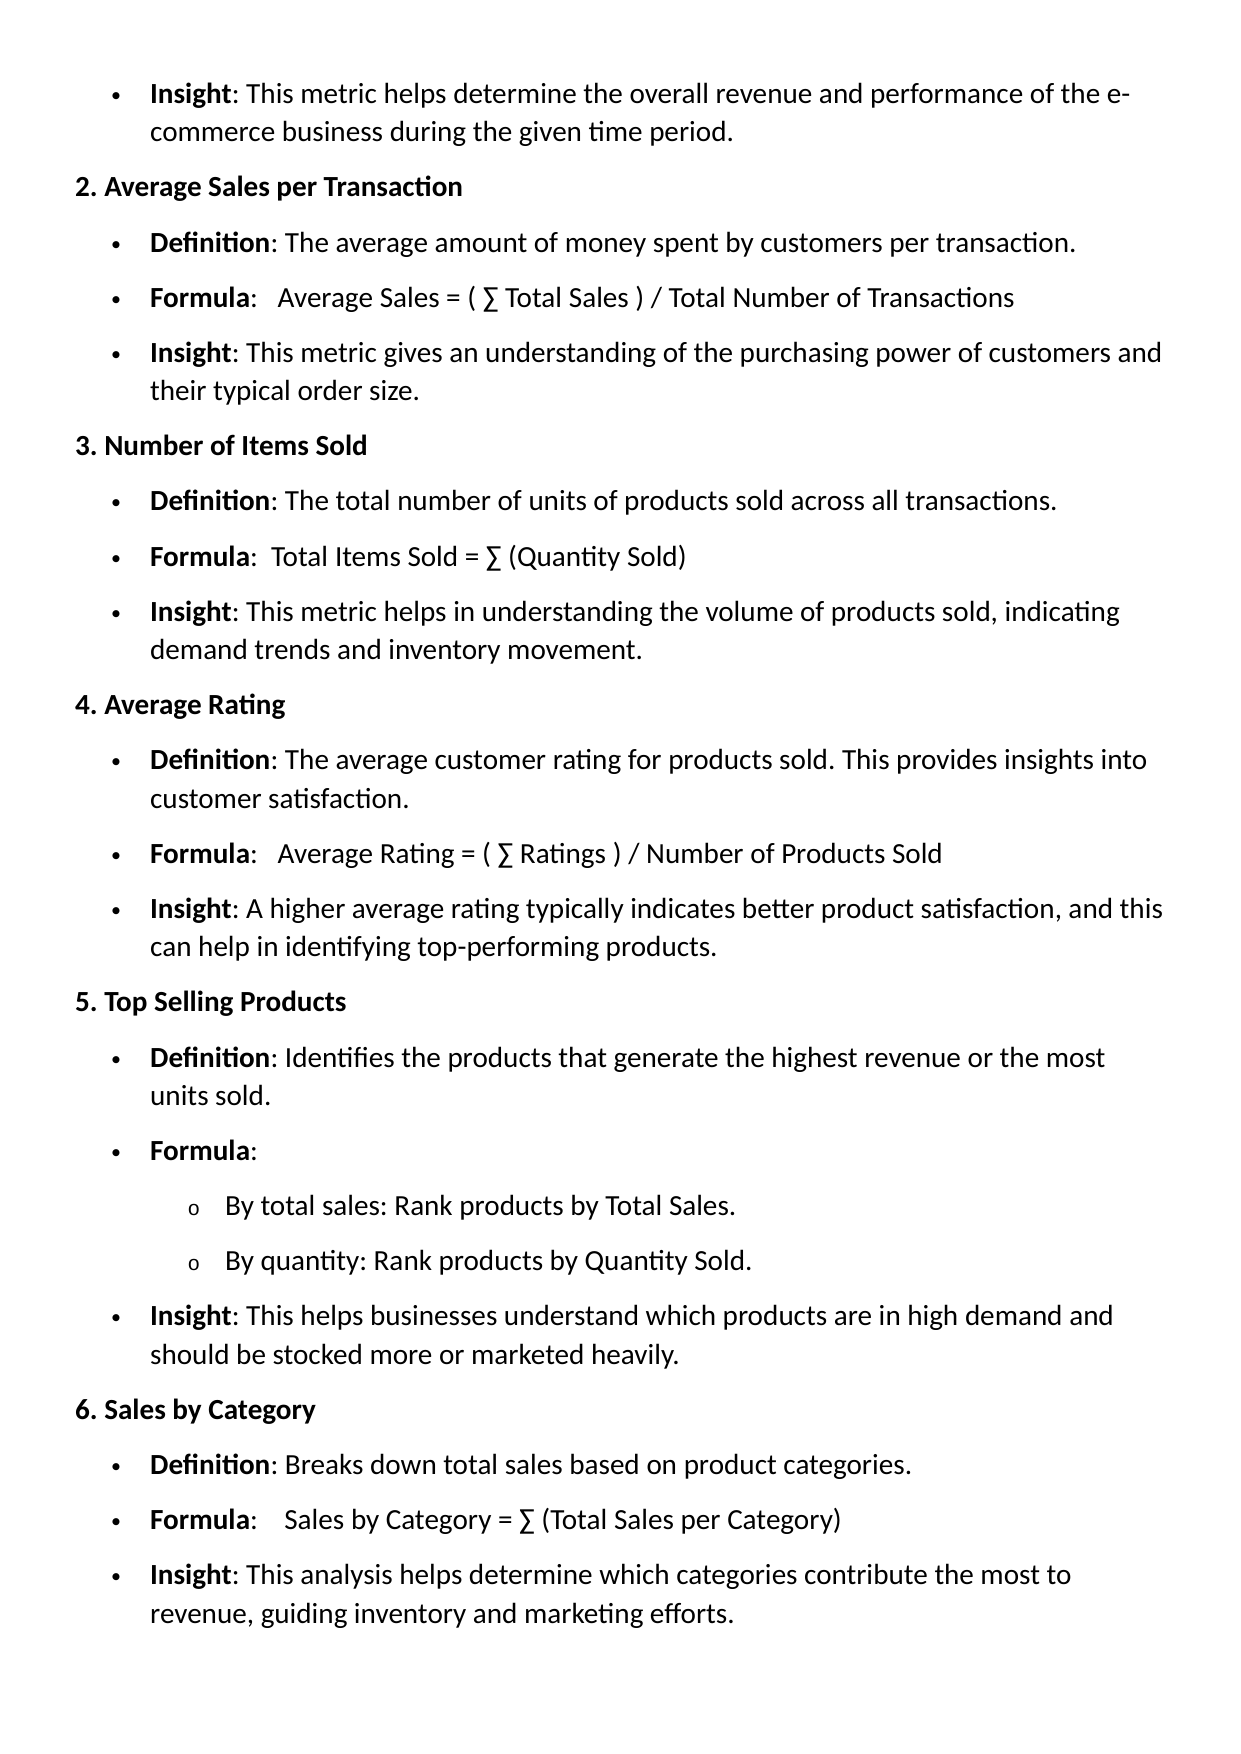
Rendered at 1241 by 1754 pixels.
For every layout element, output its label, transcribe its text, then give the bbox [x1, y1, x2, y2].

list Formula: [112, 1132, 1165, 1168]
list Insight: This metric helps determine the overall revenue and performance of the e-commerce business during the given time period. [112, 75, 1165, 149]
list Definition: The average amount of money spent by customers per transaction. [112, 224, 1165, 259]
text 4. Average Rating [75, 686, 1165, 722]
list Insight: This analysis helps determine which categories contribute the most to revenue, guiding inventory and marketing efforts. [112, 1556, 1165, 1630]
list Definition: Identifies the products that generate the highest revenue or the most units sold. [112, 1039, 1165, 1113]
list By quantity: Rank products by Quantity Sold. [187, 1242, 1165, 1278]
list Insight: This metric gives an understanding of the purchasing power of customers and their typical order size. [112, 334, 1165, 408]
list Insight: This helps businesses understand which products are in high demand and should be stocked more or marketed heavily. [112, 1297, 1165, 1372]
list Insight: This metric helps in understanding the volume of products sold, indicating demand trends and inventory movement. [112, 593, 1165, 667]
list Formula: Average Rating = ( ∑ Ratings​ ) / Number of Products Sold [112, 835, 1165, 871]
text 3. Number of Items Sold [75, 427, 1165, 463]
list Formula: Average Sales = ( ∑ Total Sales ) / Total Number of Transactions [112, 279, 1165, 314]
list Formula: Total Items Sold = ∑ (Quantity Sold) [112, 538, 1165, 573]
text 6. Sales by Category [75, 1391, 1165, 1427]
list Definition: The average customer rating for products sold. This provides insights into customer satisfaction. [112, 741, 1165, 815]
text 5. Top Selling Products [75, 983, 1165, 1019]
list Definition: The total number of units of products sold across all transactions. [112, 482, 1165, 518]
list Formula: Sales by Category = ∑ (Total Sales per Category) [112, 1501, 1165, 1537]
list By total sales: Rank products by Total Sales. [187, 1187, 1165, 1223]
text 2. Average Sales per Transaction [75, 168, 1165, 204]
list Definition: Breaks down total sales based on product categories. [112, 1446, 1165, 1482]
list Insight: A higher average rating typically indicates better product satisfaction, and this can help in identifying top-performing products. [112, 890, 1165, 964]
